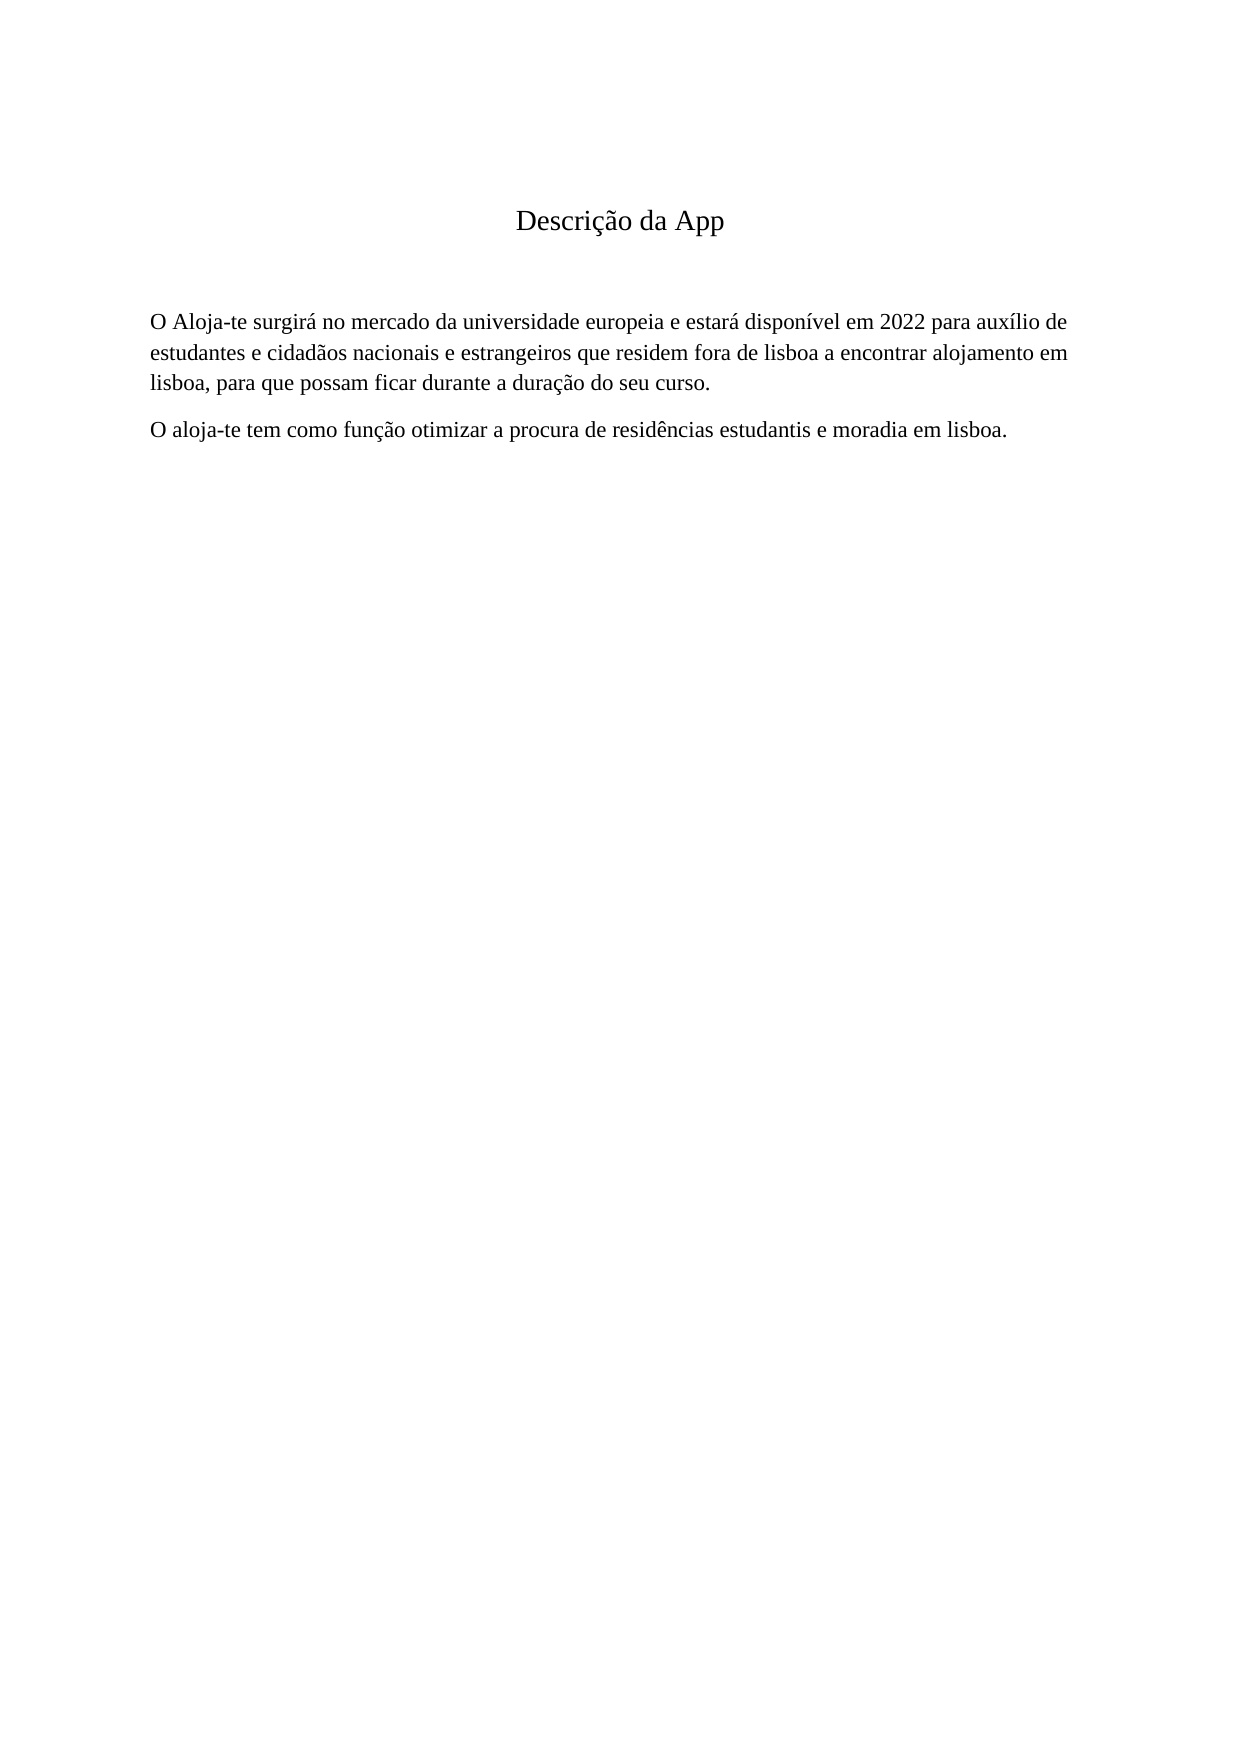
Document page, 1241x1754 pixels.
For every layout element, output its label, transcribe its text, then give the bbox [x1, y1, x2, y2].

text O aloja-te tem como função otimizar a procura de residências estudantis e moradia em lisboa. [150, 416, 1090, 442]
text O Aloja-te surgirá no mercado da universidade europeia e estará disponível em 2022 para auxílio de estudantes e cidadãos nacionais e estrangeiros que residem fora de lisboa a encontrar alojamento em lisboa, para que possam ficar durante a duração do seu curso. [150, 308, 1090, 395]
text Descrição da App [150, 203, 1090, 236]
